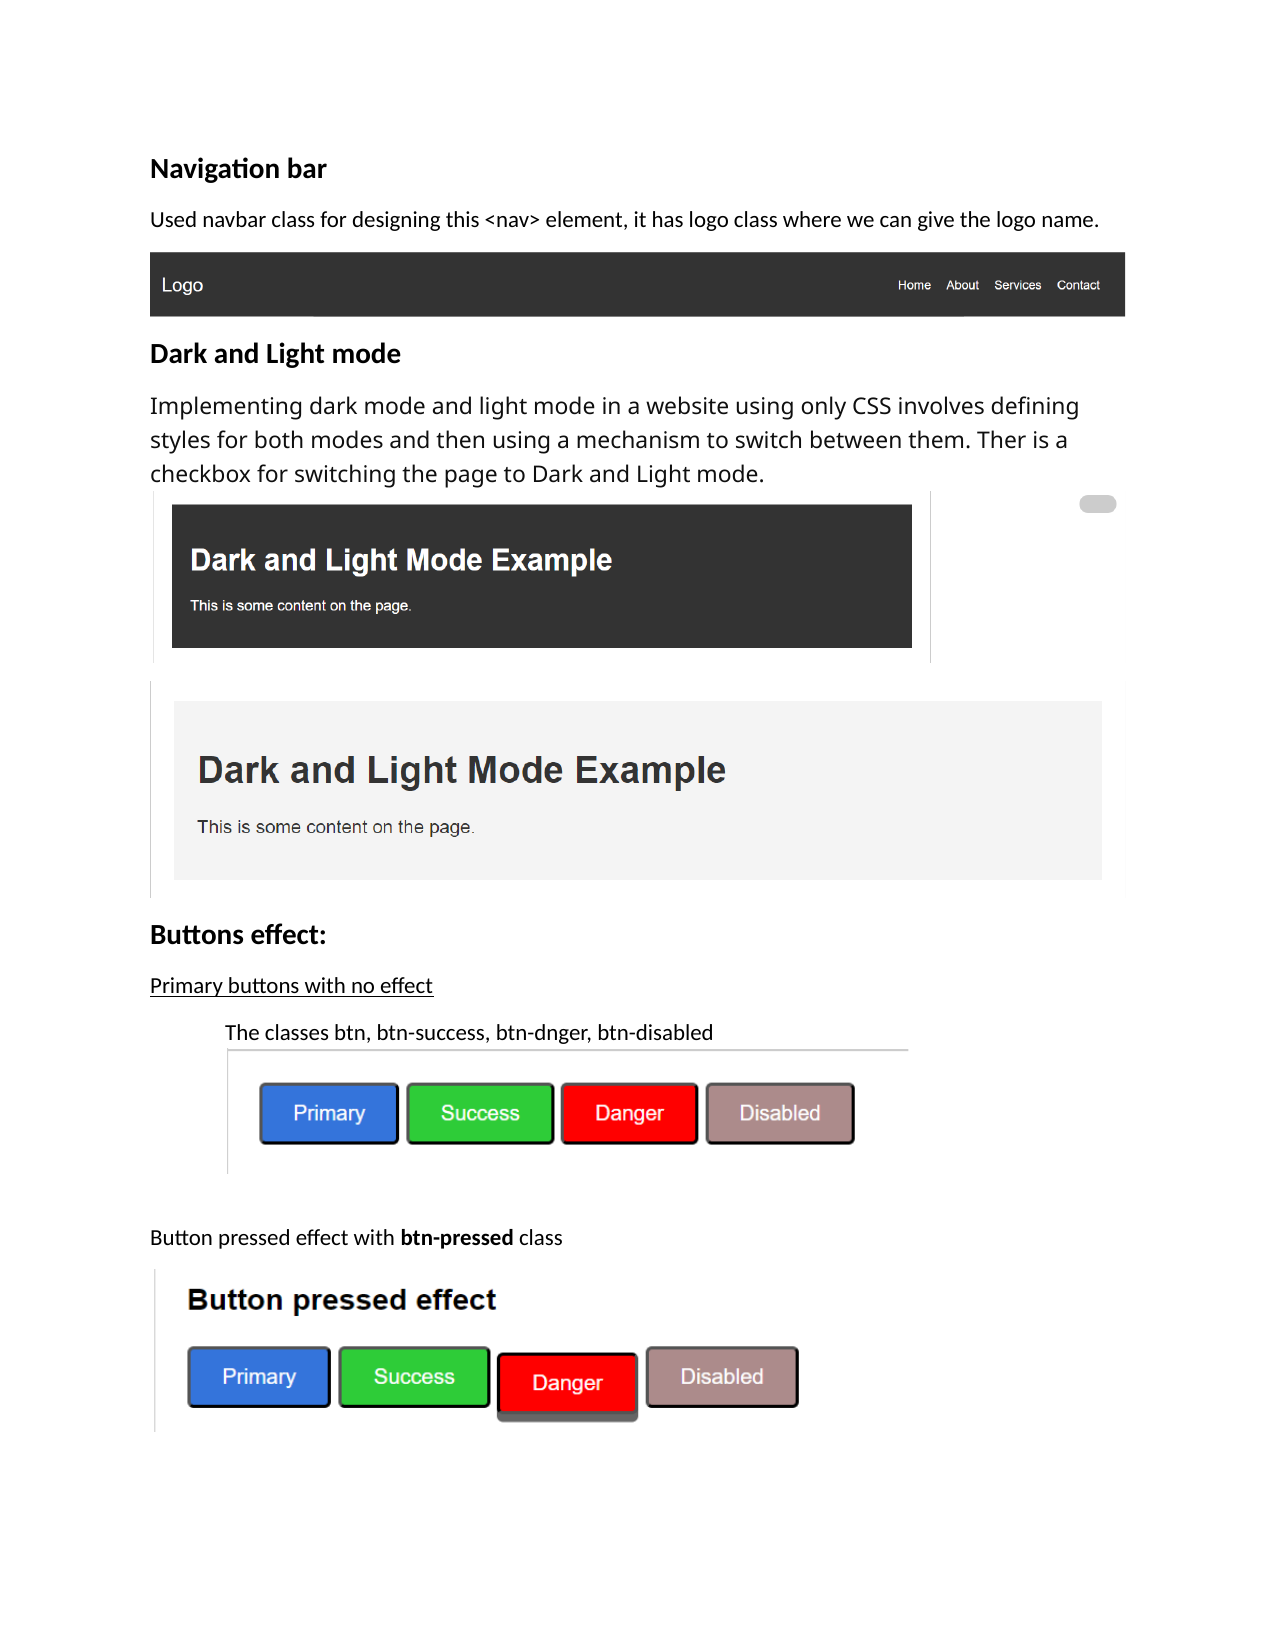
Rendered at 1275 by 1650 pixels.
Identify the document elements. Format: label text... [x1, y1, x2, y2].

picture [150, 491, 1125, 663]
text Dark and Light mode [150, 335, 1125, 371]
text Button pressed effect with btn-pressed class [150, 1223, 1125, 1251]
picture [150, 681, 1125, 898]
text Used navbar class for designing this <nav> element, it has logo class where we can give the logo name. [150, 205, 1125, 233]
picture [150, 252, 1125, 317]
text Implementing dark mode and light mode in a website using only CSS involves defining styles for both modes and then using a mechanism to switch between them. Ther is a checkbox for switching the page to Dark and Light mode. [150, 390, 1125, 491]
text Buttons effect: [150, 916, 1125, 952]
list The classes btn, btn-success, btn-dnger, btn-disabled [225, 1018, 1125, 1046]
text Primary buttons with no effect [150, 971, 1125, 999]
picture [225, 1048, 909, 1174]
text Navigation bar [150, 150, 1125, 186]
picture [150, 1269, 816, 1432]
